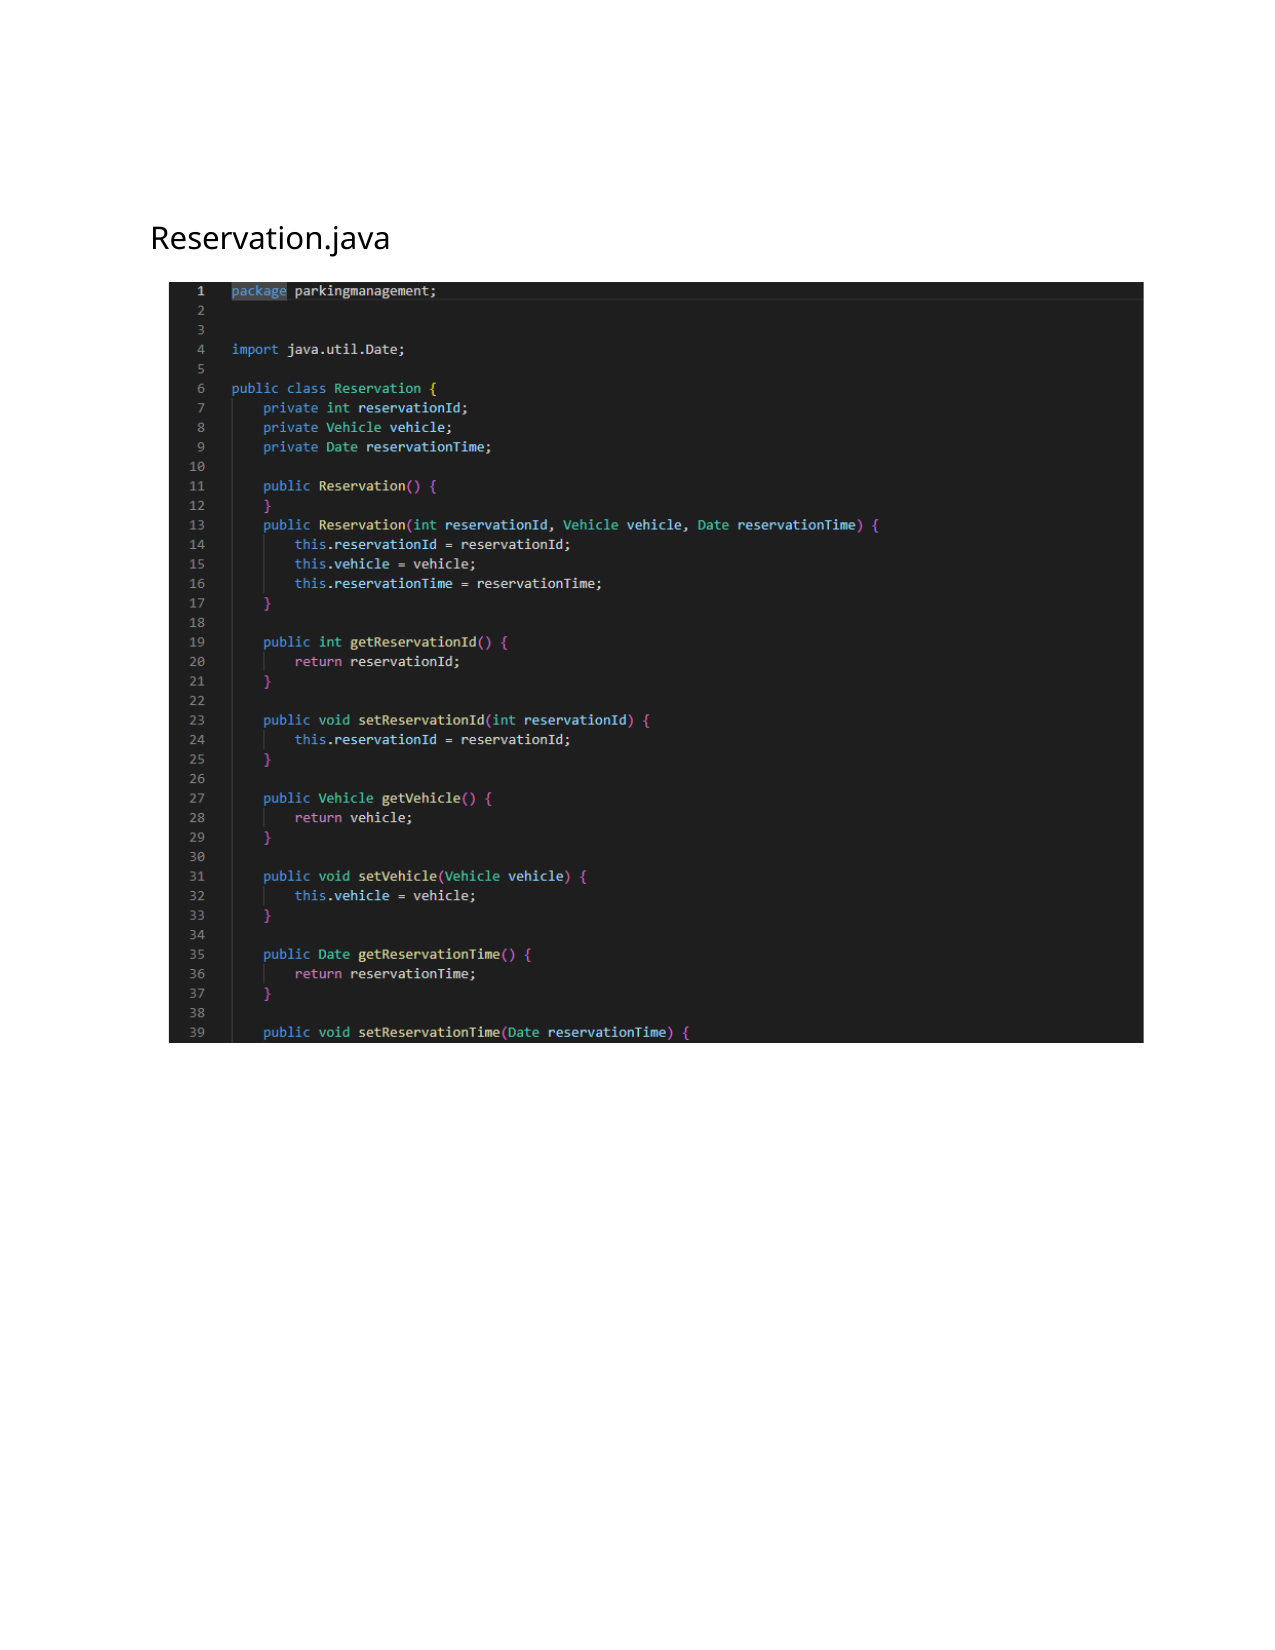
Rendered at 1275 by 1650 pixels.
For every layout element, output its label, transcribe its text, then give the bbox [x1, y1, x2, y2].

text Reservation.java [150, 216, 1125, 259]
